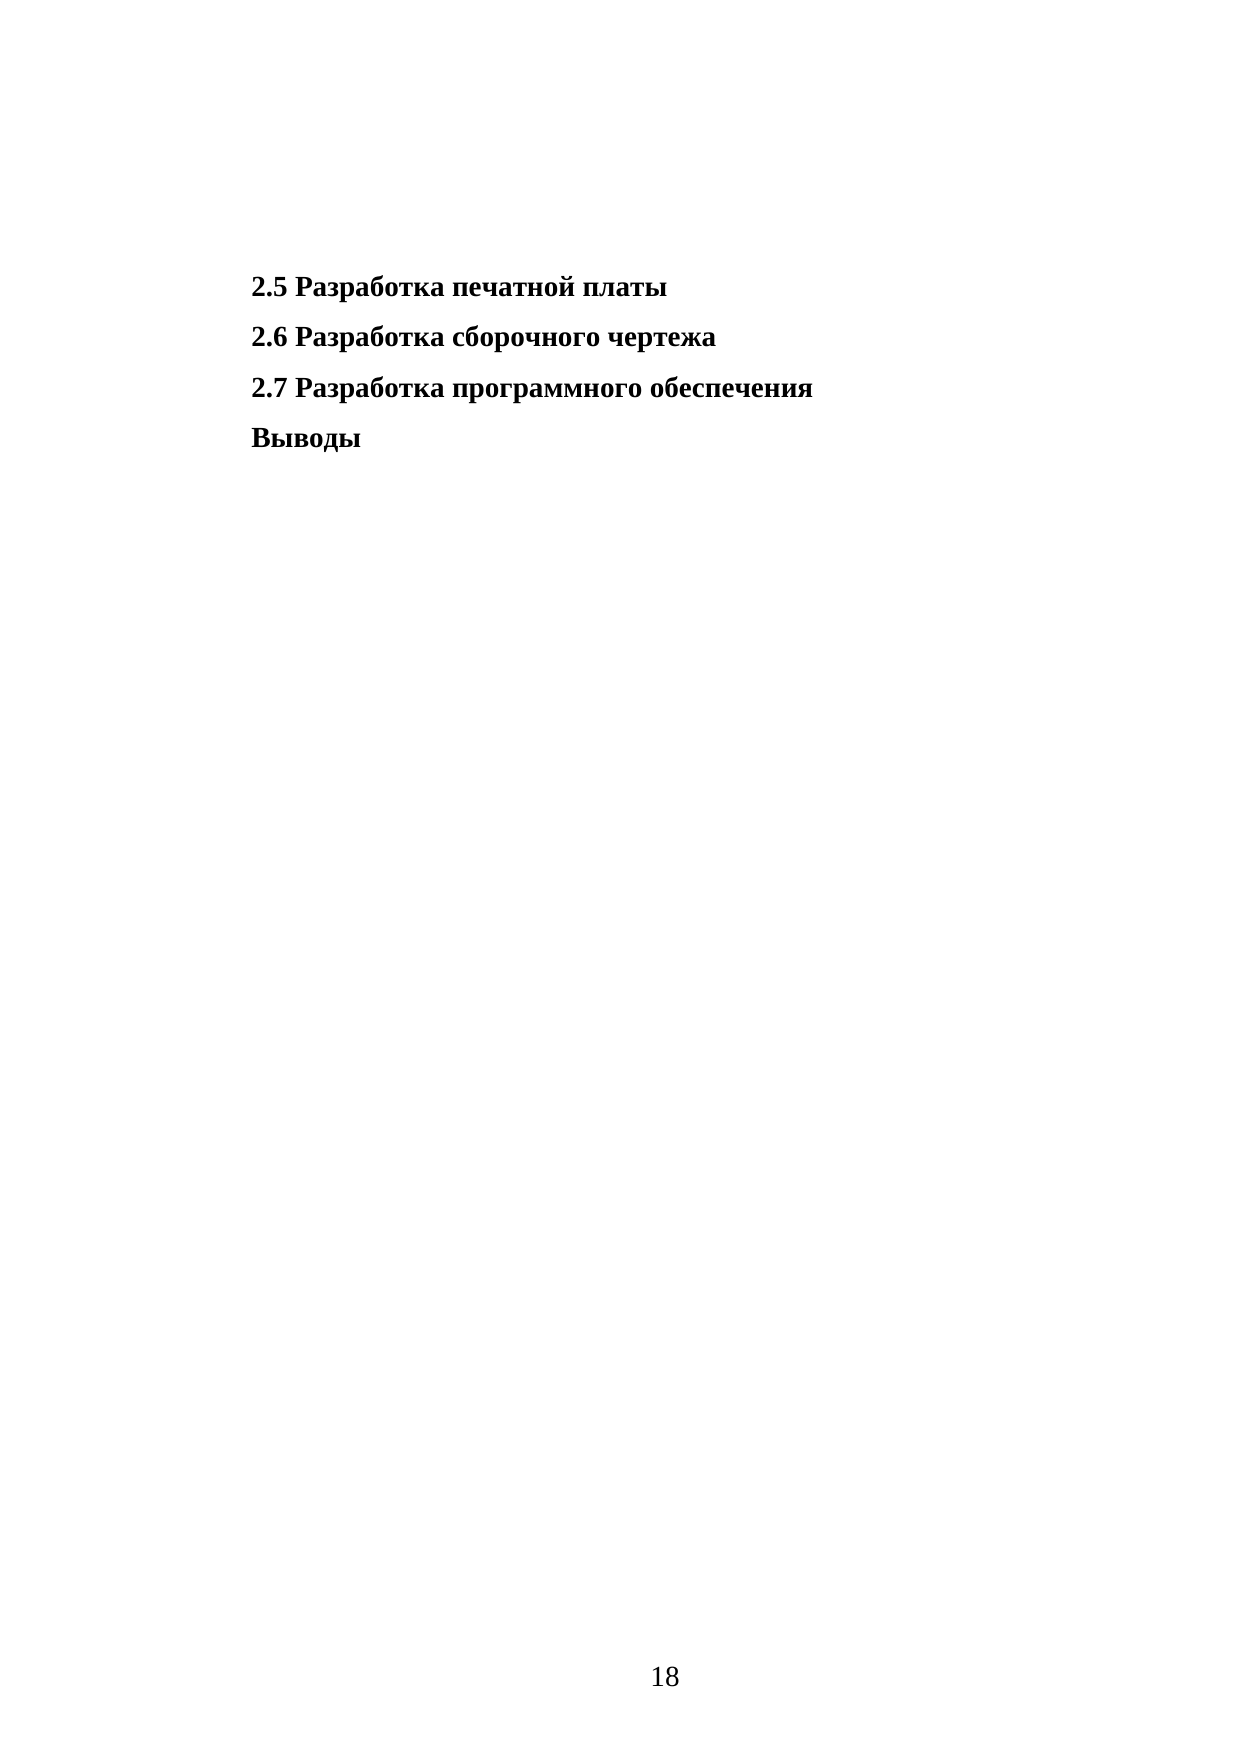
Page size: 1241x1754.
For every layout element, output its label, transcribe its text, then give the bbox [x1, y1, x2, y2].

text 2.6 Разработка сборочного чертежа [178, 319, 1181, 353]
text Выводы [178, 420, 1181, 453]
text 2.5 Разработка печатной платы [178, 269, 1181, 303]
text 2.7 Разработка программного обеспечения [178, 370, 1181, 403]
